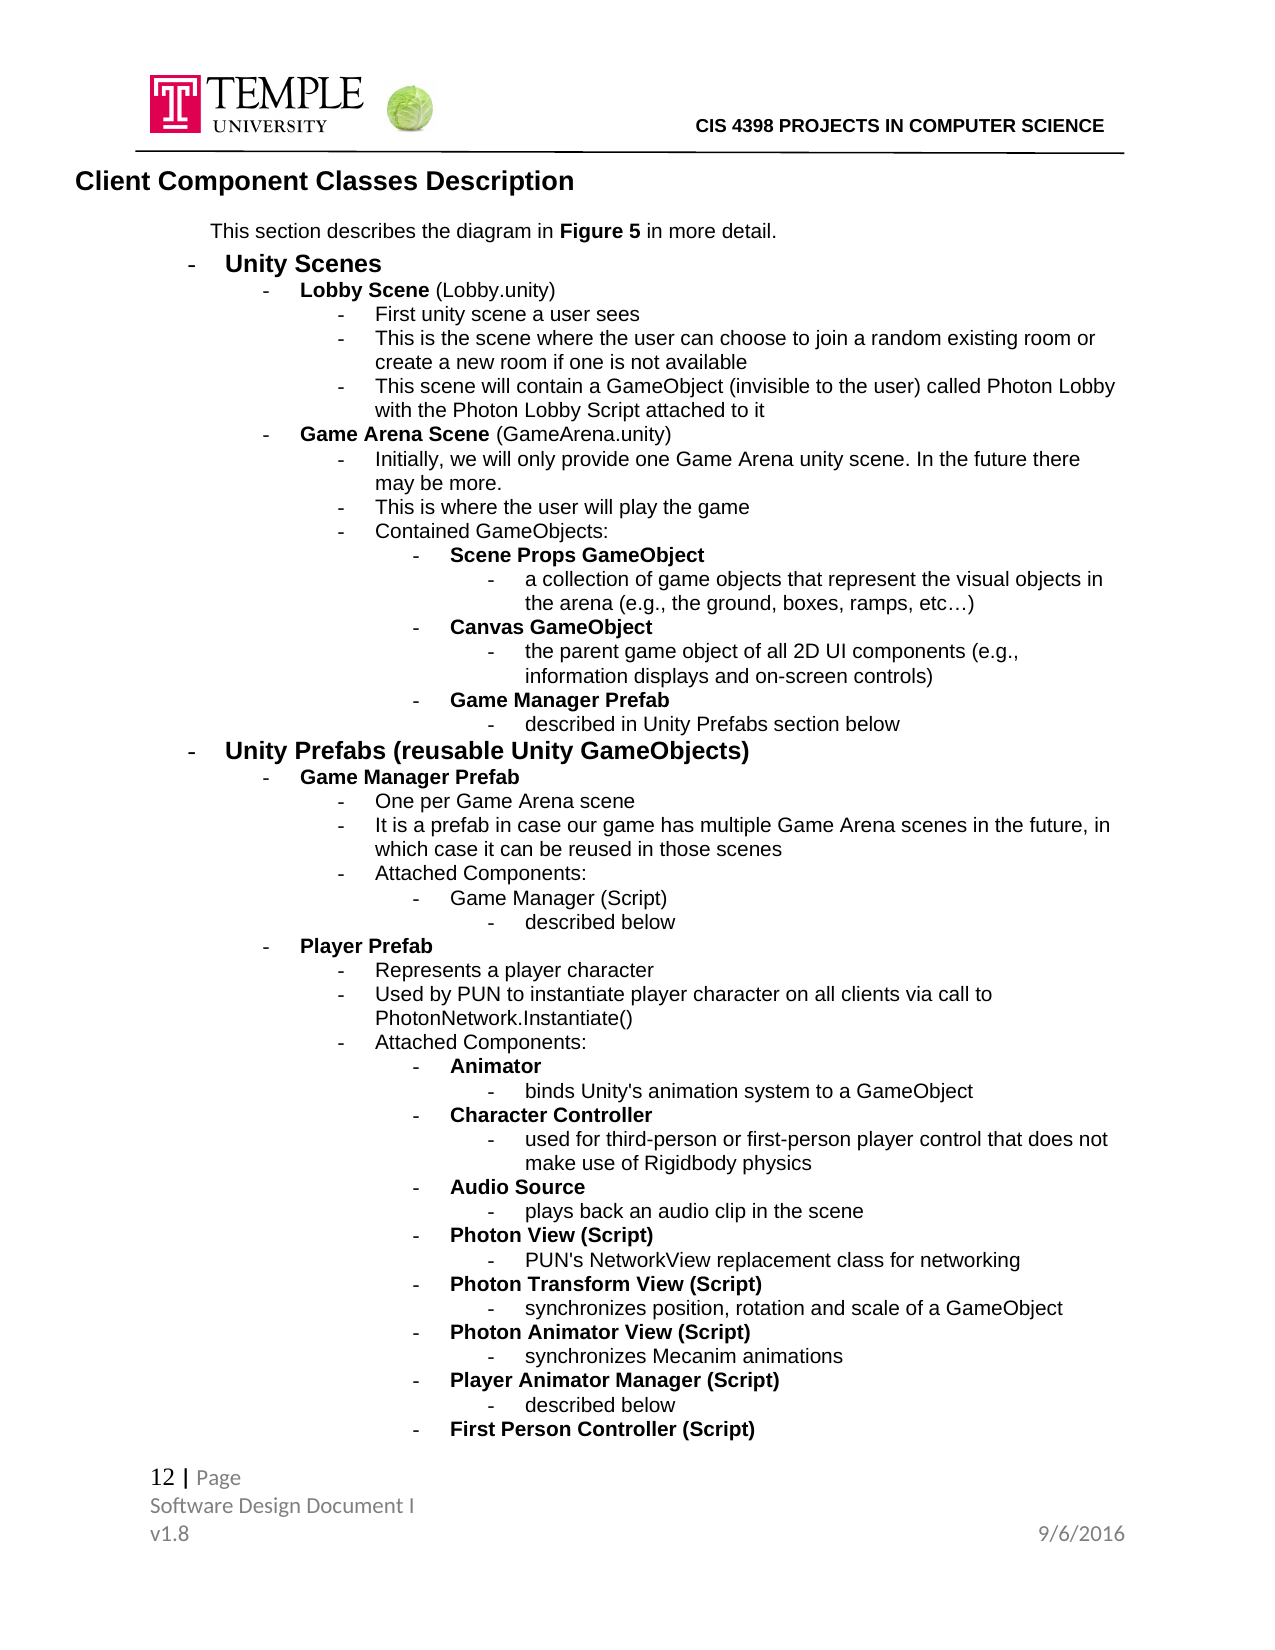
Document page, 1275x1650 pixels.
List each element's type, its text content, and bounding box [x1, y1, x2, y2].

list First Person Controller (Script) [412, 1417, 1125, 1441]
list Player Prefab [262, 934, 1125, 958]
list PUN's NetworkView replacement class for networking [487, 1247, 1125, 1272]
list First unity scene a user sees [337, 302, 1125, 326]
list This is where the user will play the game [337, 494, 1125, 519]
list This is the scene where the user can choose to join a random existing room or create a new room if one is not available [337, 326, 1125, 374]
list Photon Transform View (Script) [412, 1272, 1125, 1296]
list One per Game Arena scene [337, 789, 1125, 813]
list Unity Scenes [187, 249, 1125, 278]
list Game Arena Scene (GameArena.unity) [262, 422, 1125, 446]
list Character Controller [412, 1103, 1125, 1127]
list Contained GameObjects: [337, 519, 1125, 543]
list It is a prefab in case our game has multiple Game Arena scenes in the future, in which case it can be reused in those scenes [337, 813, 1125, 861]
list Photon View (Script) [412, 1223, 1125, 1247]
list described below [487, 1392, 1125, 1417]
list Game Manager Prefab [412, 687, 1125, 712]
list the parent game object of all 2D UI components (e.g., information displays and on-screen controls) [487, 639, 1125, 687]
text This section describes the diagram in Figure 5 in more detail. [210, 219, 1125, 243]
list Canvas GameObject [412, 615, 1125, 639]
list used for third-person or first-person player control that does not make use of Rigidbody physics [487, 1127, 1125, 1175]
list Audio Source [412, 1175, 1125, 1199]
list Used by PUN to instantiate player character on all clients via call to PhotonNetwork.Instantiate() [337, 982, 1125, 1030]
list Unity Prefabs (reusable Unity GameObjects) [187, 736, 1125, 765]
list Animator [412, 1054, 1125, 1078]
list synchronizes position, rotation and scale of a GameObject [487, 1296, 1125, 1320]
list Lobby Scene (Lobby.unity) [262, 278, 1125, 302]
picture [150, 75, 364, 133]
list Scene Props GameObject [412, 543, 1125, 567]
list synchronizes Mecanim animations [487, 1344, 1125, 1368]
list Attached Components: [337, 861, 1125, 885]
list Photon Animator View (Script) [412, 1320, 1125, 1344]
list Player Animator Manager (Script) [412, 1368, 1125, 1392]
list binds Unity's animation system to a GameObject [487, 1078, 1125, 1103]
list This scene will contain a GameObject (invisible to the user) called Photon Lobby with the Photon Lobby Script attached to it [337, 374, 1125, 422]
subtitle Client Component Classes Description [75, 164, 1125, 196]
list a collection of game objects that represent the visual objects in the arena (e.g., the ground, boxes, ramps, etc…) [487, 567, 1125, 615]
list Attached Components: [337, 1030, 1125, 1054]
list described below [487, 909, 1125, 934]
list Game Manager (Script) [412, 885, 1125, 909]
list Game Manager Prefab [262, 765, 1125, 789]
list Represents a player character [337, 958, 1125, 982]
list described in Unity Prefabs section below [487, 712, 1125, 736]
list Initially, we will only provide one Game Arena unity scene. In the future there may be more. [337, 446, 1125, 494]
list plays back an audio clip in the scene [487, 1199, 1125, 1223]
picture [384, 80, 437, 133]
